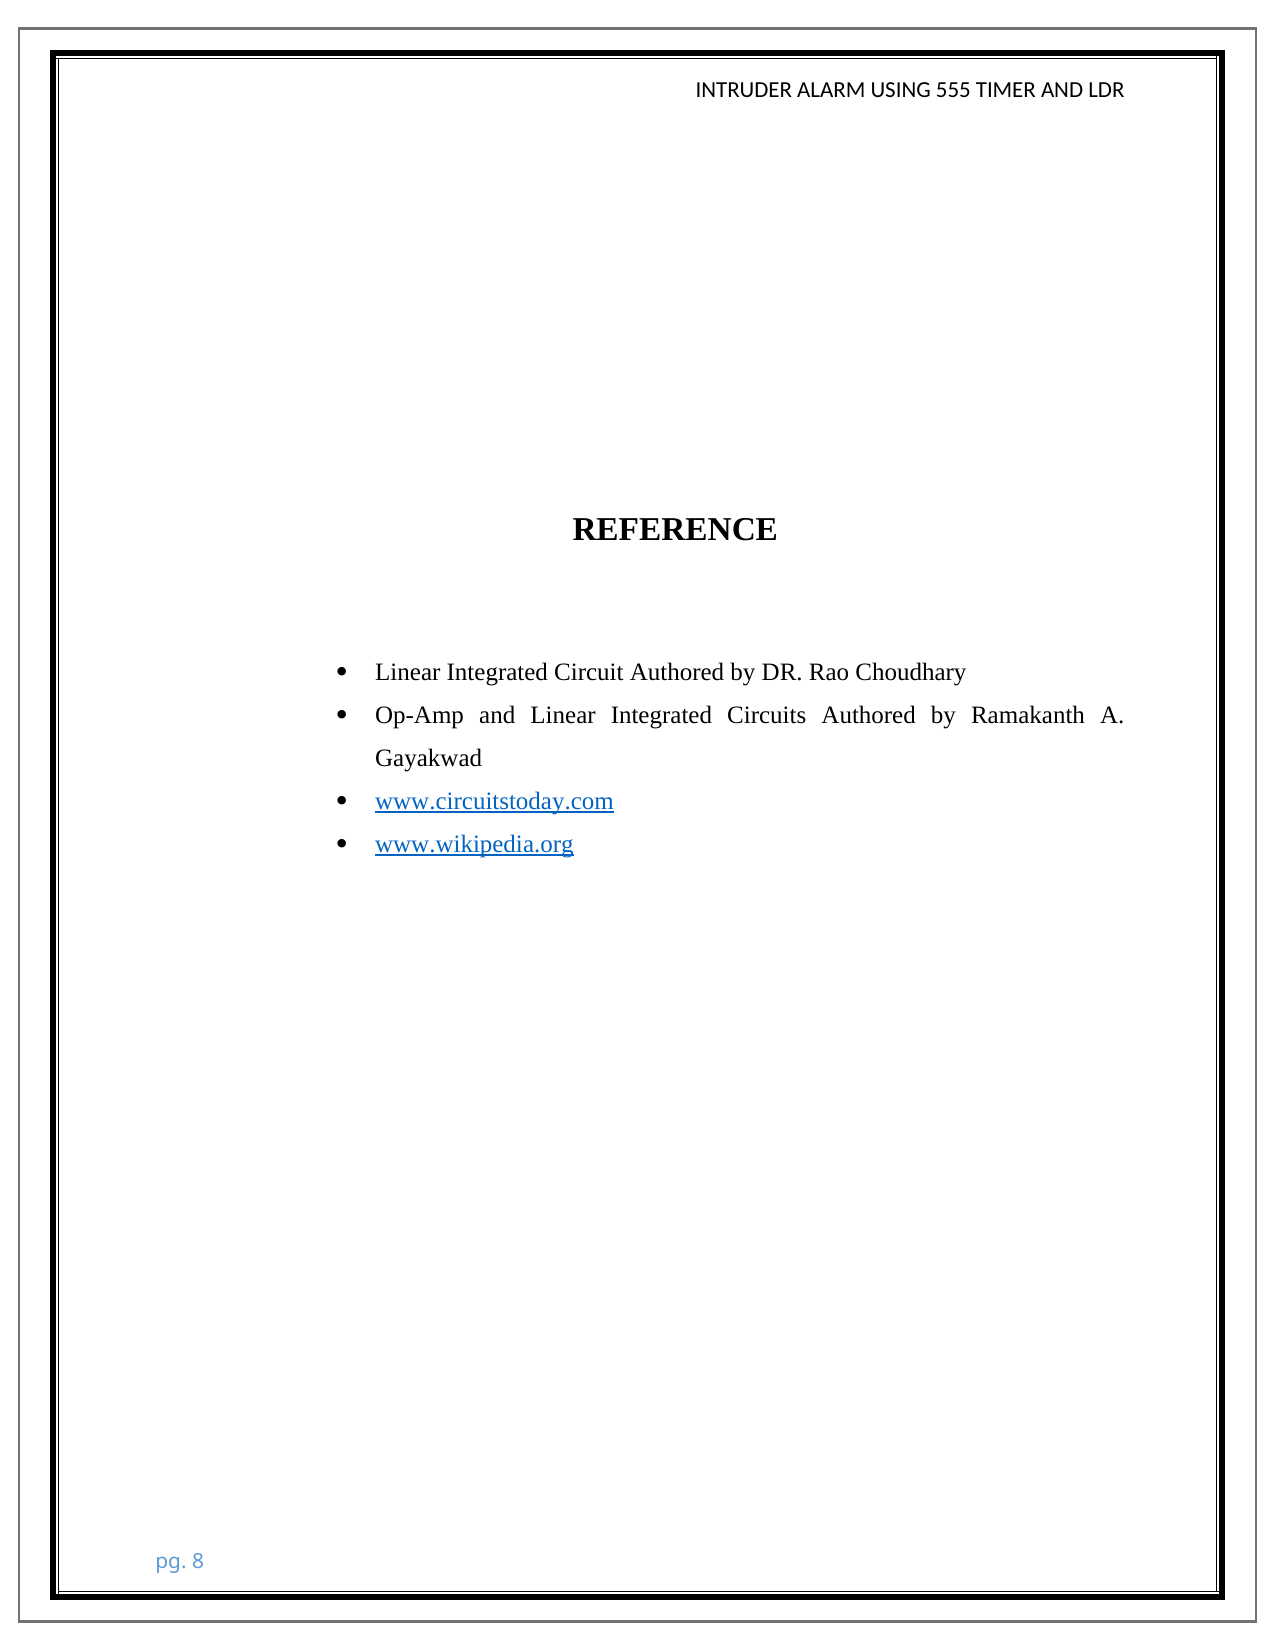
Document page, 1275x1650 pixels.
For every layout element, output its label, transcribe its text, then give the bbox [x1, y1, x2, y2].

list www.wikipedia.org [337, 829, 1125, 858]
text REFERENCE [225, 509, 1125, 547]
list www.circuitstoday.com [337, 786, 1125, 815]
list Linear Integrated Circuit Authored by DR. Rao Choudhary [337, 657, 1125, 686]
list Op-Amp and Linear Integrated Circuits Authored by Ramakanth A. Gayakwad [337, 700, 1125, 772]
